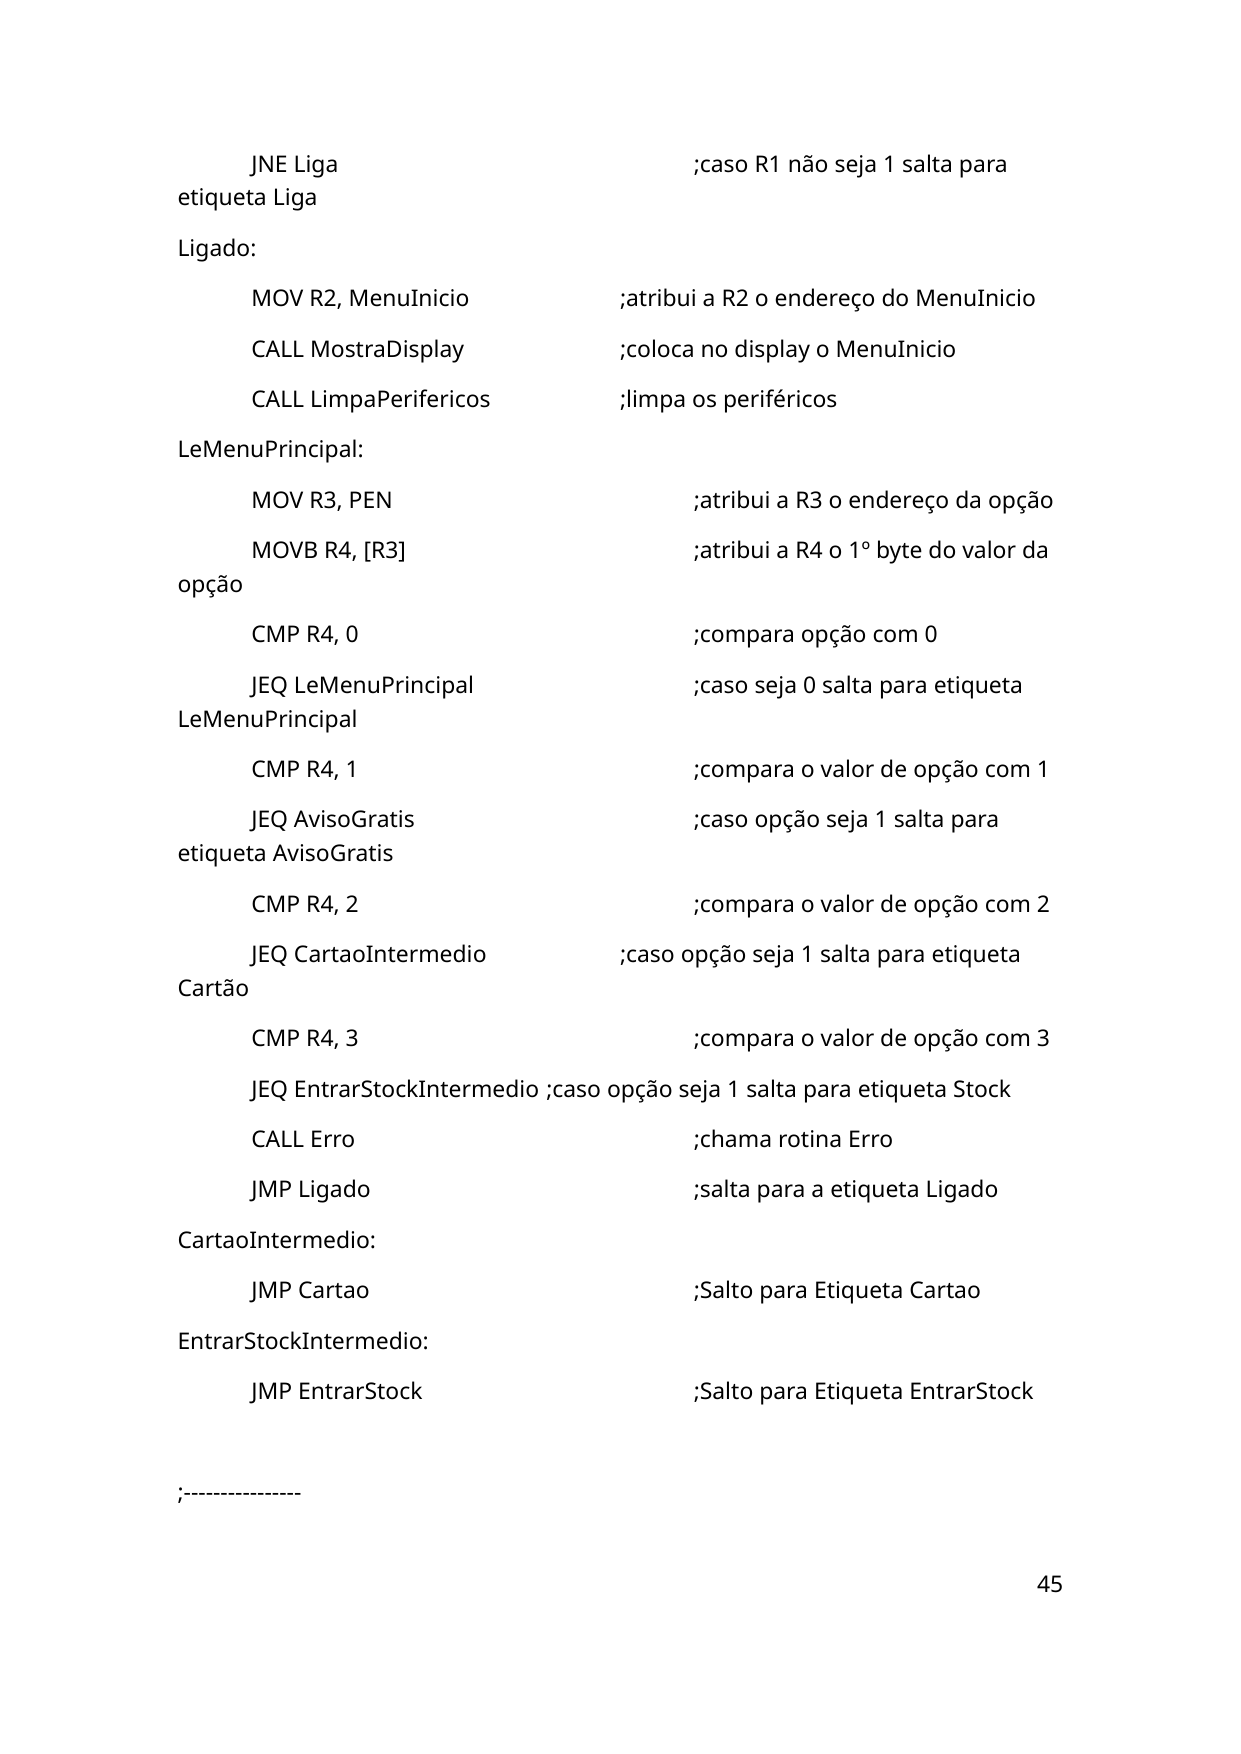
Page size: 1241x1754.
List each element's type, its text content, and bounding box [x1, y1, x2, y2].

text MOV R3, PEN ;atribui a R3 o endereço da opção [177, 484, 1063, 515]
text JMP Ligado ;salta para a etiqueta Ligado [177, 1173, 1063, 1205]
text JMP Cartao ;Salto para Etiqueta Cartao [177, 1274, 1063, 1306]
text CMP R4, 0 ;compara opção com 0 [177, 618, 1063, 650]
text ;---------------- [177, 1476, 1063, 1507]
text MOVB R4, [R3] ;atribui a R4 o 1º byte do valor da opção [177, 534, 1063, 599]
text LeMenuPrincipal: [177, 433, 1063, 465]
text CMP R4, 1 ;compara o valor de opção com 1 [177, 753, 1063, 784]
text CMP R4, 2 ;compara o valor de opção com 2 [177, 888, 1063, 919]
text JEQ AvisoGratis ;caso opção seja 1 salta para etiqueta AvisoGratis [177, 803, 1063, 868]
text CMP R4, 3 ;compara o valor de opção com 3 [177, 1022, 1063, 1053]
text JMP EntrarStock ;Salto para Etiqueta EntrarStock [177, 1375, 1063, 1406]
text JEQ LeMenuPrincipal ;caso seja 0 salta para etiqueta LeMenuPrincipal [177, 669, 1063, 734]
text JEQ CartaoIntermedio ;caso opção seja 1 salta para etiqueta Cartão [177, 938, 1063, 1003]
text JEQ EntrarStockIntermedio ;caso opção seja 1 salta para etiqueta Stock [177, 1073, 1063, 1104]
text JNE Liga ;caso R1 não seja 1 salta para etiqueta Liga [177, 148, 1063, 213]
text EntrarStockIntermedio: [177, 1325, 1063, 1356]
text MOV R2, MenuInicio ;atribui a R2 o endereço do MenuInicio [177, 282, 1063, 313]
text CALL Erro ;chama rotina Erro [177, 1123, 1063, 1154]
text CartaoIntermedio: [177, 1224, 1063, 1255]
text CALL LimpaPerifericos ;limpa os periféricos [177, 383, 1063, 414]
text Ligado: [177, 232, 1063, 263]
text CALL MostraDisplay ;coloca no display o MenuInicio [177, 333, 1063, 364]
